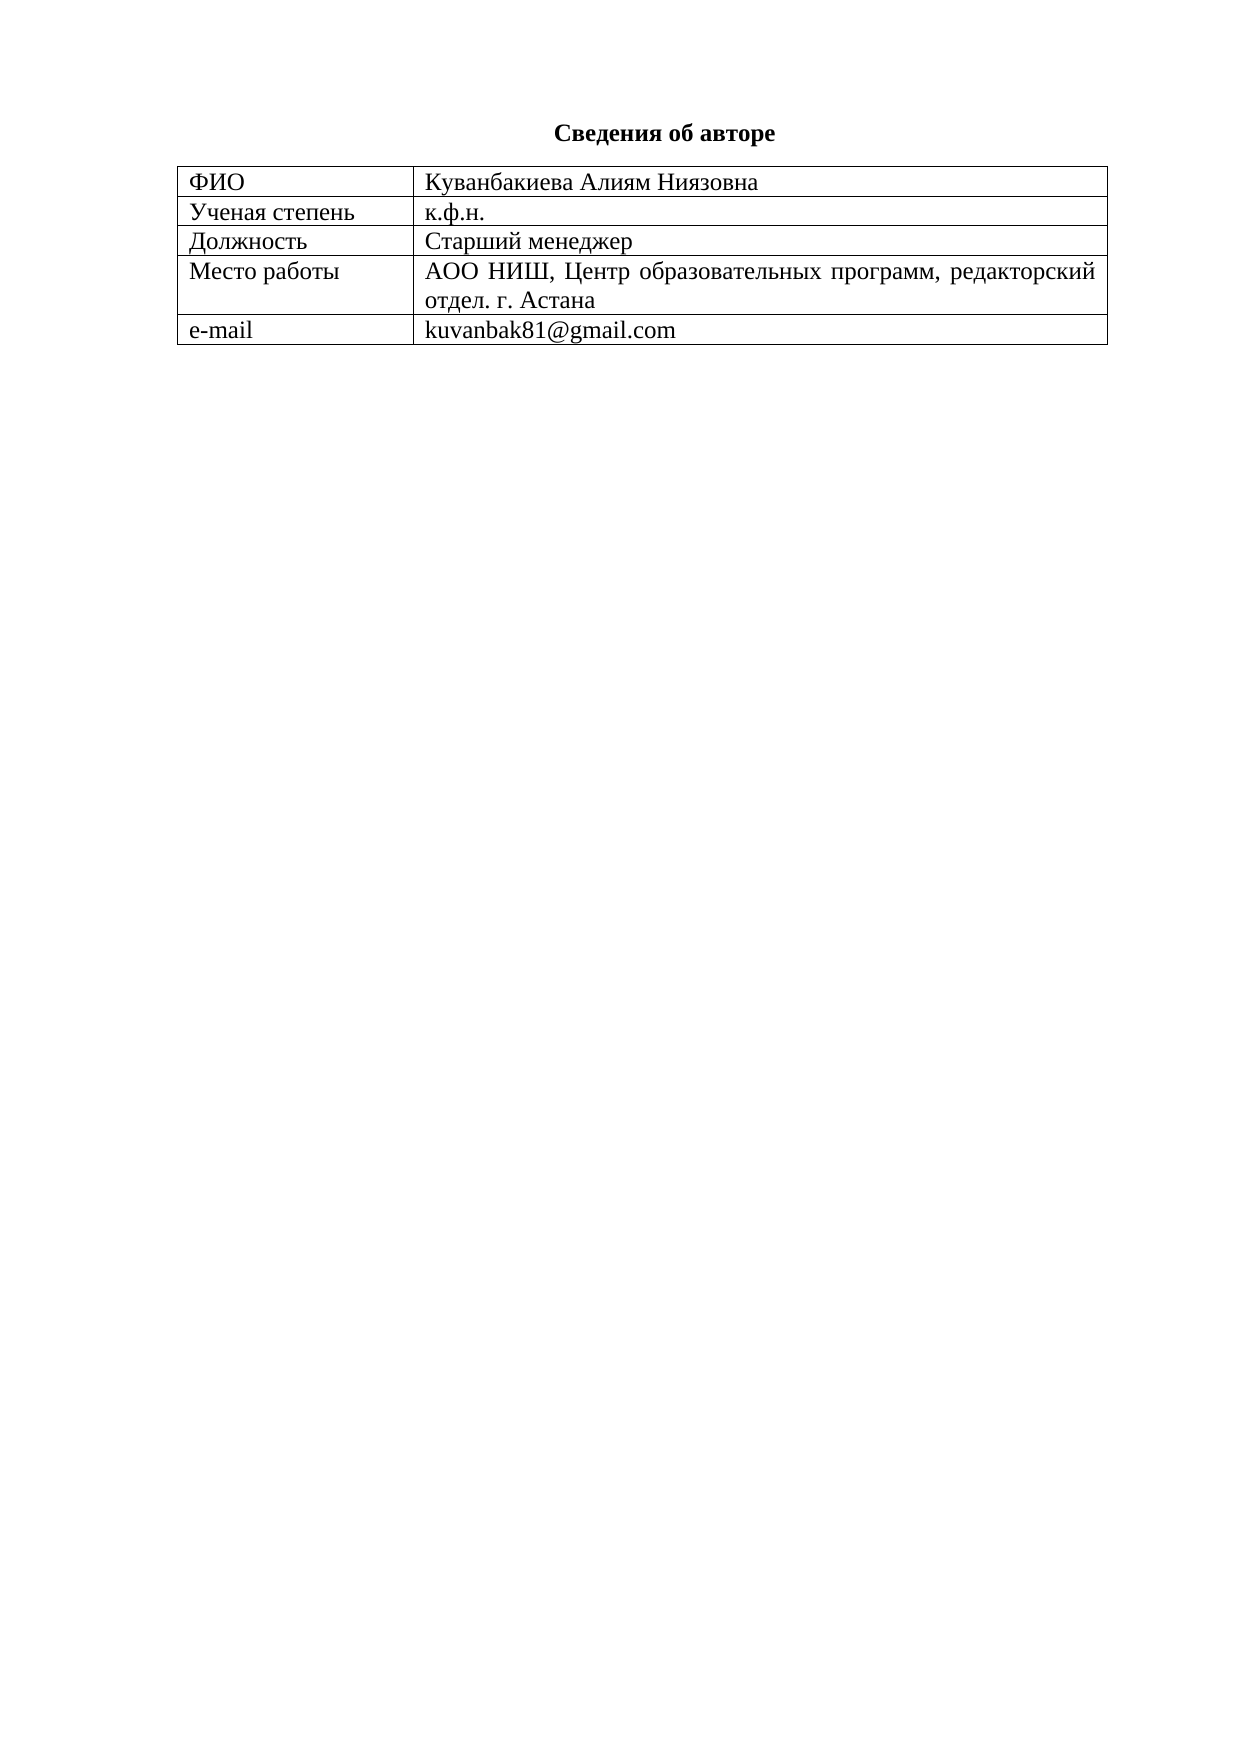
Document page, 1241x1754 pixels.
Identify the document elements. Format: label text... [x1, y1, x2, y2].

table_header Куванбакиева Алиям Ниязовна [414, 167, 1107, 196]
table_cell к.ф.н. [414, 197, 1107, 225]
table_cell e-mail [178, 315, 413, 343]
table_cell Должность [178, 226, 413, 255]
text Сведения об авторе [177, 118, 1152, 147]
table_header ФИО [178, 167, 413, 196]
table_cell Старший менеджер [414, 226, 1107, 255]
table_cell Место работы [178, 256, 413, 314]
table_cell kuvanbak81@gmail.com [414, 315, 1107, 343]
table_cell АОО НИШ, Центр образовательных программ, редакторский отдел. г. Астана [414, 256, 1107, 314]
table_cell Ученая степень [178, 197, 413, 225]
